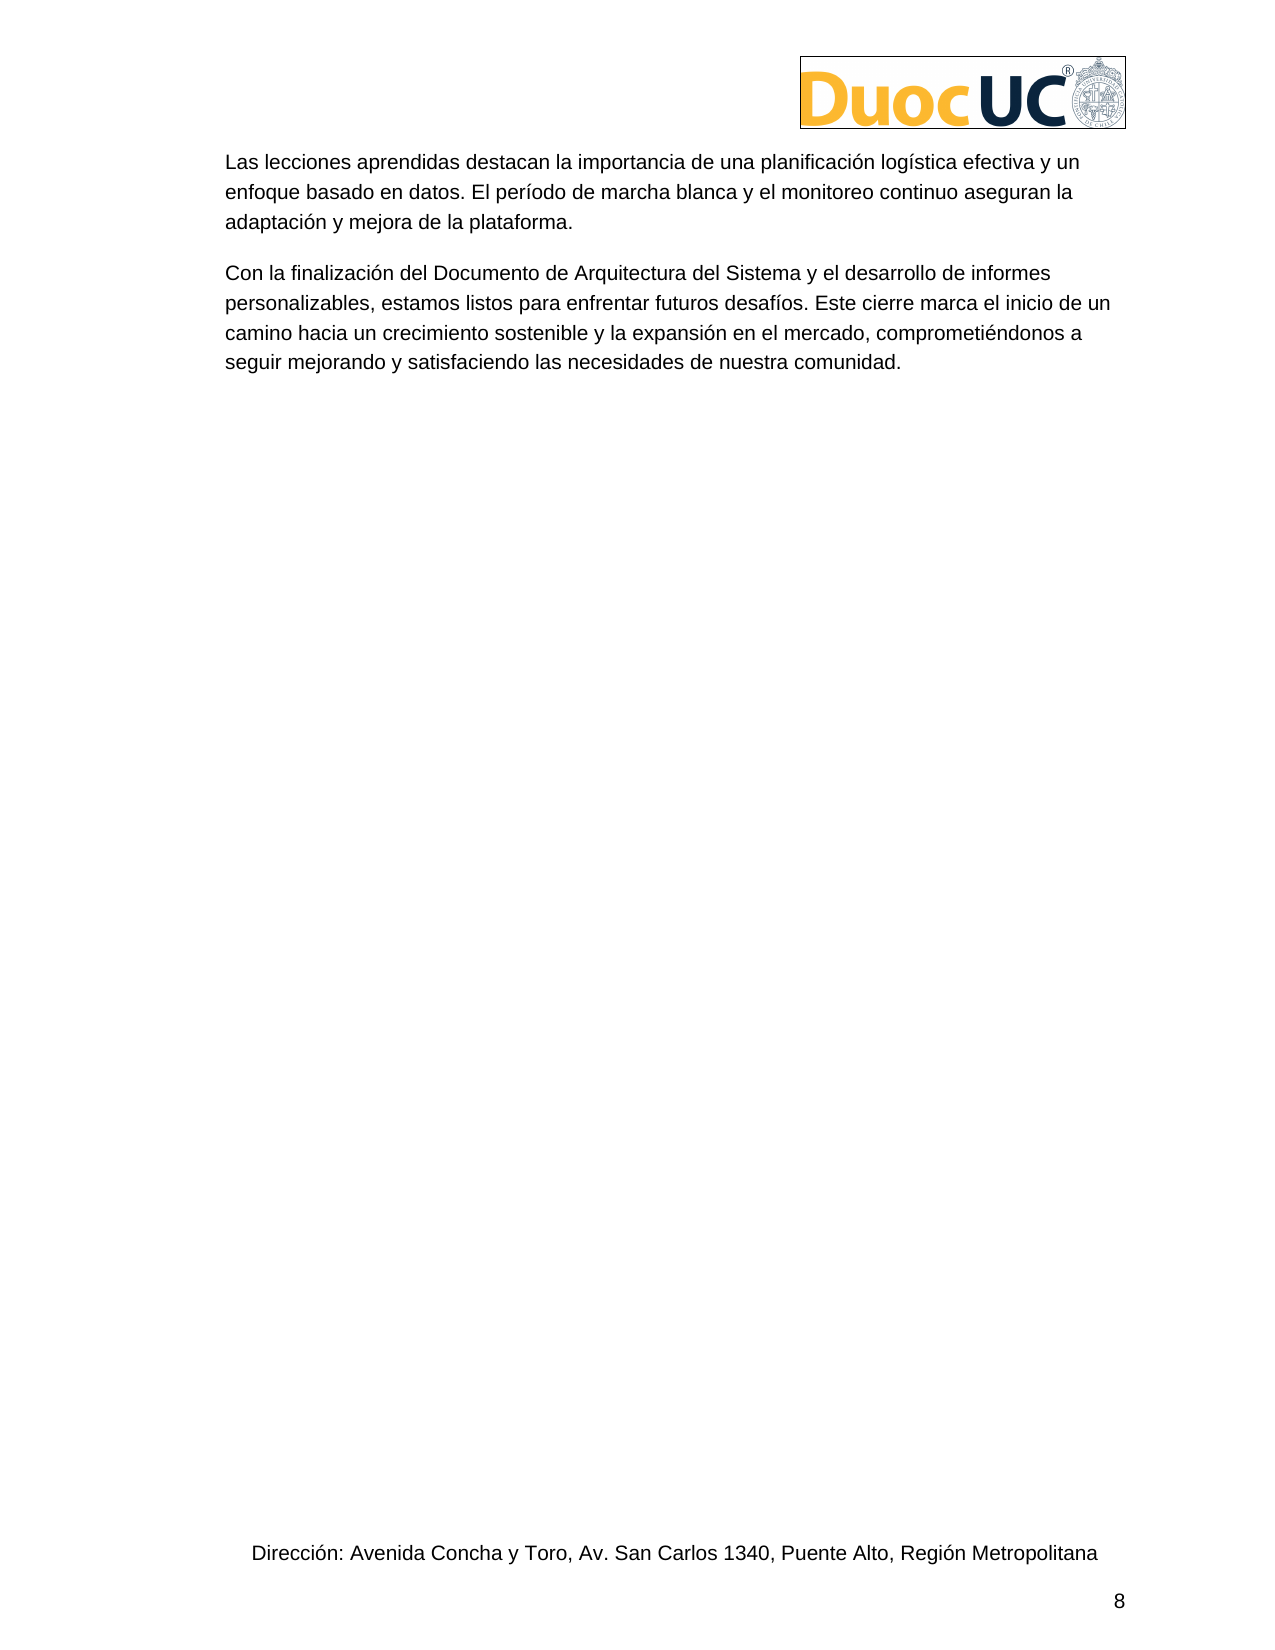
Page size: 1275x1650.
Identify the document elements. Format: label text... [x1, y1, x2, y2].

picture [801, 57, 1125, 128]
text Las lecciones aprendidas destacan la importancia de una planificación logística efectiva y un enfoque basado en datos. El período de marcha blanca y el monitoreo continuo aseguran la adaptación y mejora de la plataforma. [225, 150, 1125, 234]
text Con la finalización del Documento de Arquitectura del Sistema y el desarrollo de informes personalizables, estamos listos para enfrentar futuros desafíos. Este cierre marca el inicio de un camino hacia un crecimiento sostenible y la expansión en el mercado, comprometiéndonos a seguir mejorando y satisfaciendo las necesidades de nuestra comunidad. [225, 261, 1125, 374]
